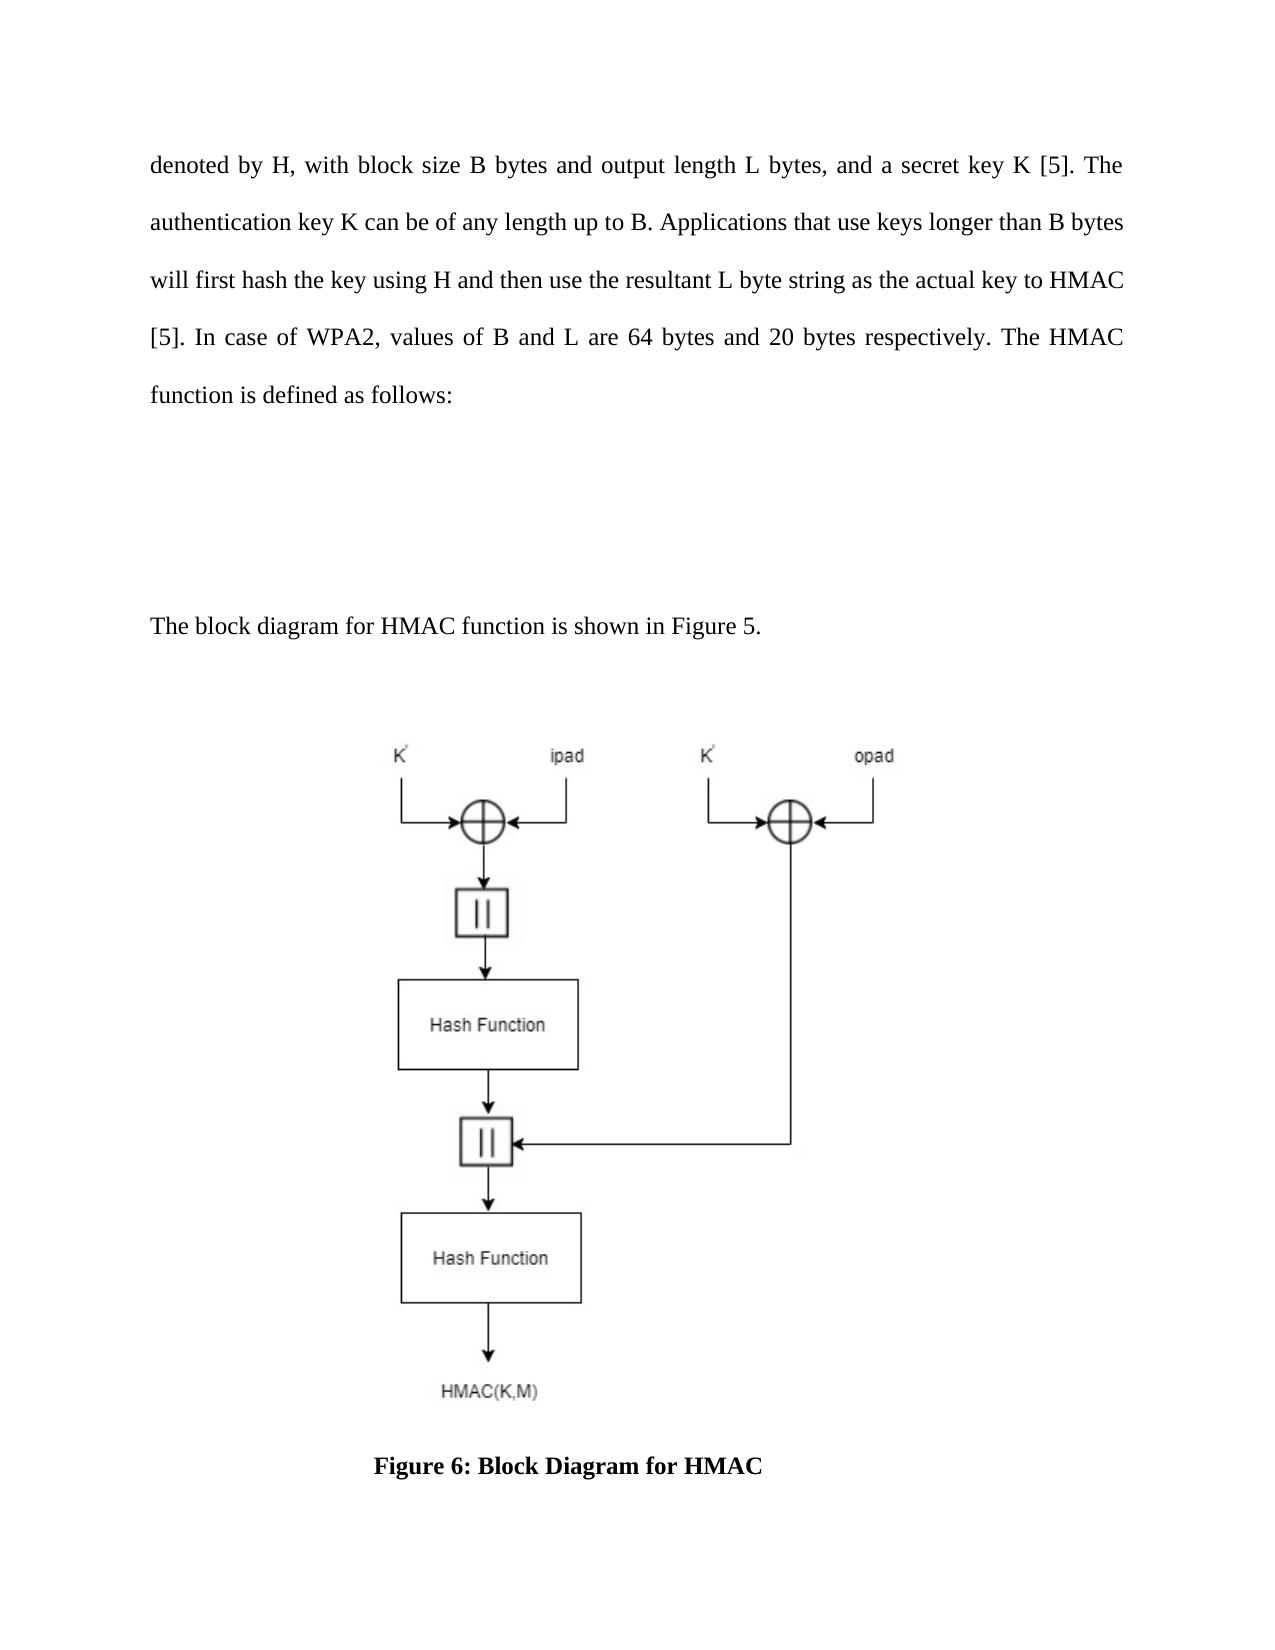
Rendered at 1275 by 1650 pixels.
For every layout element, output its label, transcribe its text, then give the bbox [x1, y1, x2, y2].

text The block diagram for HMAC function is shown in Figure 5. [150, 611, 1125, 639]
picture [371, 738, 904, 1407]
